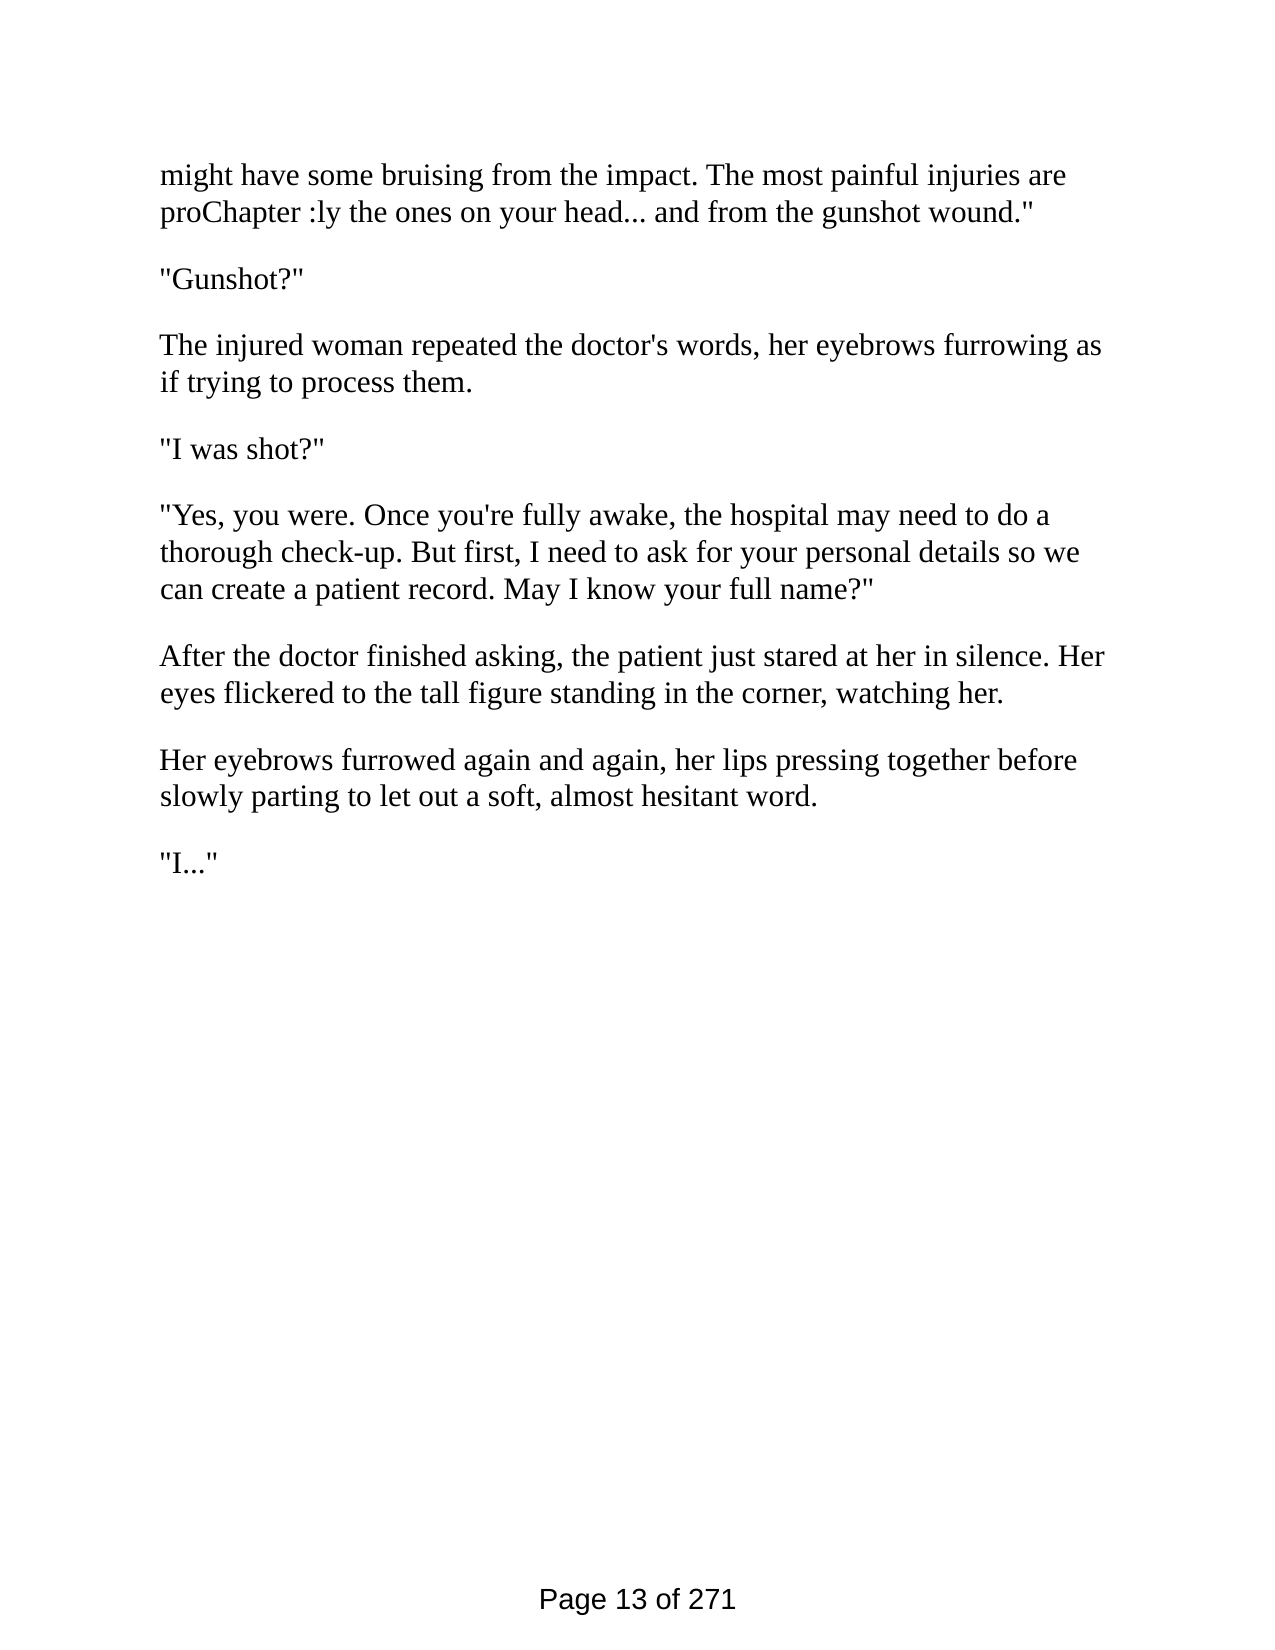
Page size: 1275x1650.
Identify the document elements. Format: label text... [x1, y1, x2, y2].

text "Gunshot?" [159, 260, 1113, 296]
text "I..." [159, 844, 1113, 880]
text After the doctor finished asking, the patient just stared at her in silence. Her eyes flickered to the tall figure standing in the corner, watching her. [159, 637, 1113, 710]
text "Yes, you were. Once you're fully awake, the hospital may need to do a thorough check-up. But first, I need to ask for your personal details so we can create a patient record. May I know your full name?" [159, 497, 1113, 607]
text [160, 156, 1114, 229]
text Her eyebrows furrowed again and again, her lips pressing together before slowly parting to let out a soft, almost hesitant word. [159, 741, 1113, 814]
text The injured woman repeated the doctor's words, her eyebrows furrowing as if trying to process them. [159, 327, 1113, 399]
text "I was shot?" [159, 430, 1113, 466]
